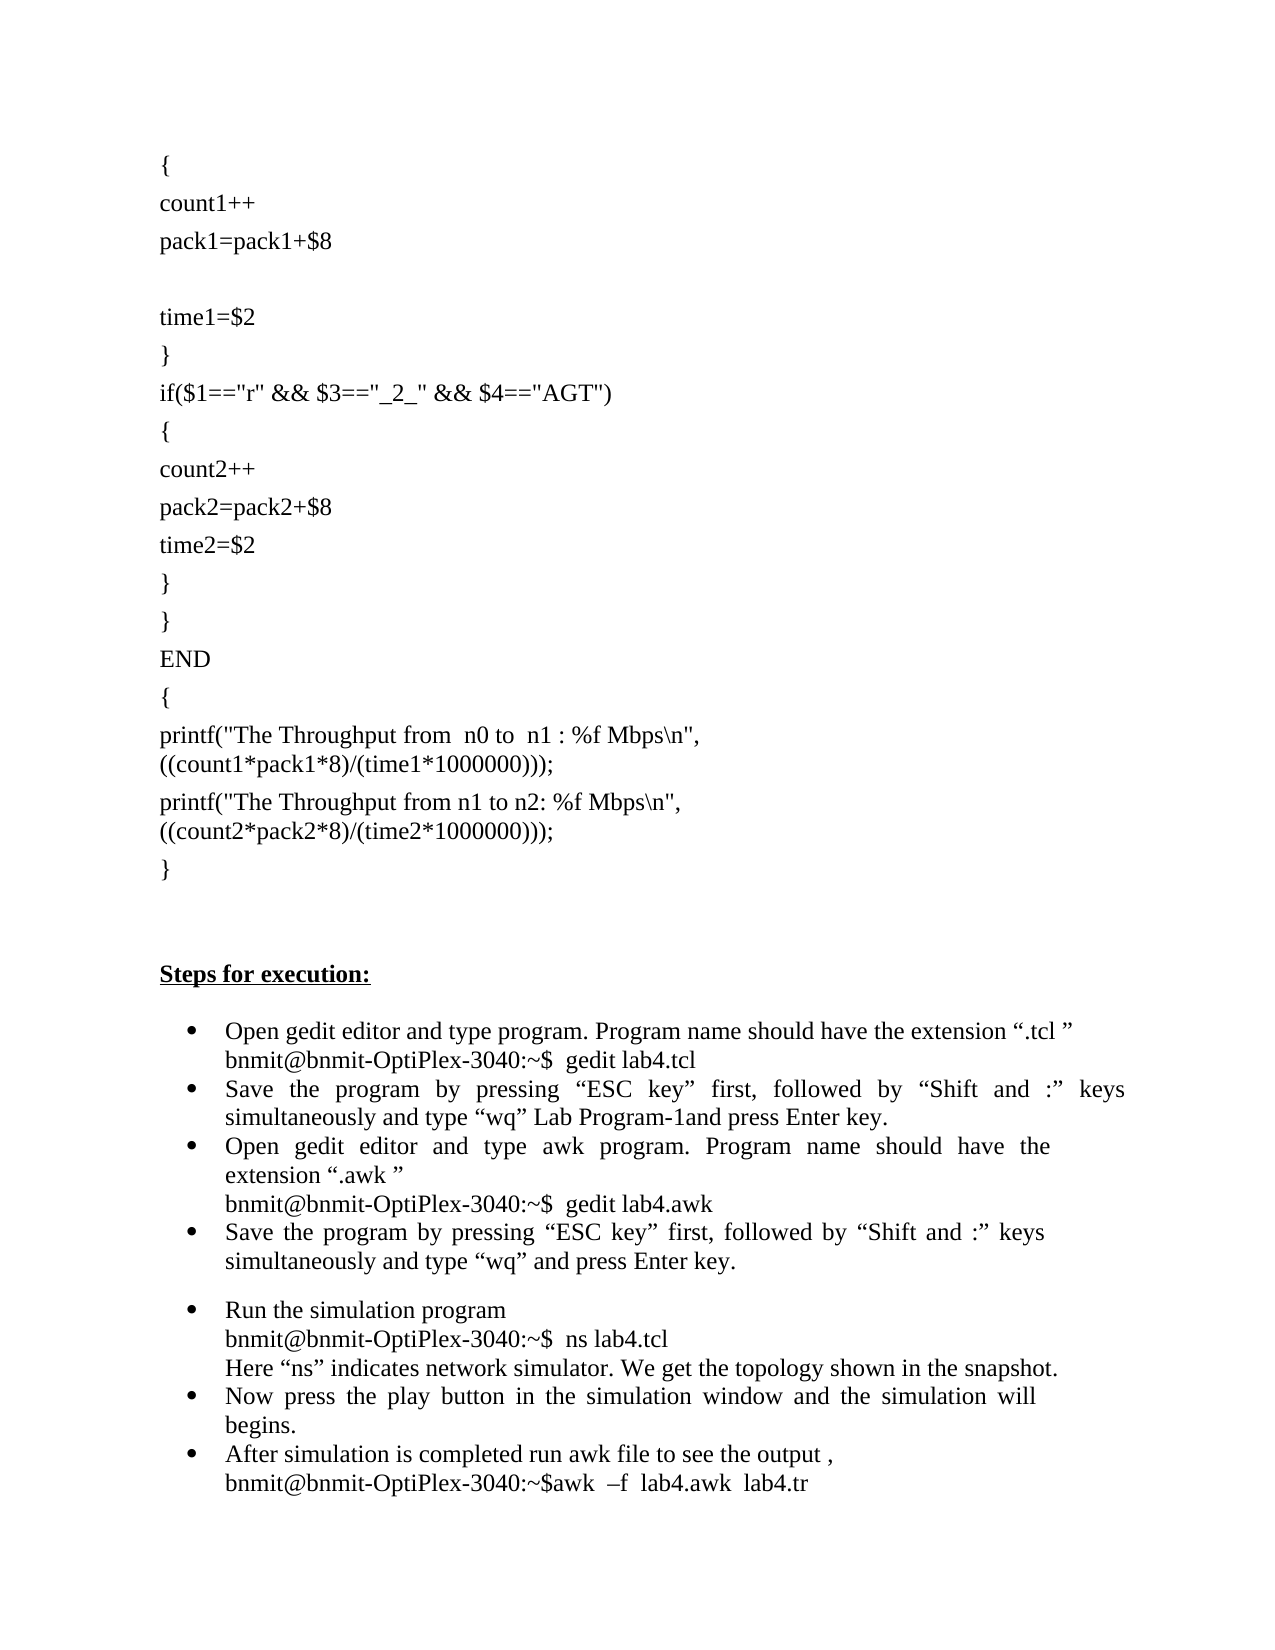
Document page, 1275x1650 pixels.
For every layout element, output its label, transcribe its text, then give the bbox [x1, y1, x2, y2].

text { [159, 150, 1065, 179]
text if($1=="r" && $3=="_2_" && $4=="AGT") [159, 378, 1065, 407]
text count1++ [159, 188, 1065, 217]
text } [159, 340, 1065, 369]
text } [159, 568, 1065, 597]
text printf("The Throughput from n1 to n2: %f Mbps\n", ((count2*pack2*8)/(time2*1000000))); [159, 787, 1065, 844]
text count2++ [159, 454, 1065, 483]
list bnmit@bnmit-OptiPlex-3040:~$ gedit lab4.tcl [225, 1045, 1125, 1074]
list Now press the play button in the simulation window and the simulation will begins. [187, 1381, 1037, 1439]
text printf("The Throughput from n0 to n1 : %f Mbps\n", ((count1*pack1*8)/(time1*1000000))); [159, 720, 1065, 778]
list Run the simulation program [187, 1295, 1125, 1324]
list Open gedit editor and type program. Program name should have the extension “.tcl ” [187, 1016, 1125, 1045]
list bnmit@bnmit-OptiPlex-3040:~$ gedit lab4.awk [225, 1189, 1125, 1217]
list Open gedit editor and type awk program. Program name should have the extension “.awk ” [187, 1131, 1051, 1189]
text time2=$2 [159, 530, 1065, 559]
text pack2=pack2+$8 [159, 492, 1065, 521]
list bnmit@bnmit-OptiPlex-3040:~$awk –f lab4.awk lab4.tr [225, 1468, 1125, 1496]
text { [159, 682, 1065, 711]
text END [159, 644, 1065, 673]
text time1=$2 [159, 302, 1065, 331]
list Save the program by pressing “ESC key” first, followed by “Shift and :” keys simultaneously and type “wq” and press Enter key. [187, 1217, 1045, 1275]
text pack1=pack1+$8 [159, 226, 1065, 255]
text Steps for execution: [159, 959, 1125, 987]
list Save the program by pressing “ESC key” first, followed by “Shift and :” keys simultaneously and type “wq” Lab Program-1and press Enter key. [187, 1074, 1125, 1131]
text Here “ns” indicates network simulator. We get the topology shown in the snapshot. [225, 1353, 1125, 1381]
text } [159, 606, 1065, 635]
list After simulation is completed run awk file to see the output , [187, 1439, 1125, 1468]
list bnmit@bnmit-OptiPlex-3040:~$ ns lab4.tcl [225, 1324, 1125, 1353]
text } [159, 854, 1065, 883]
text { [159, 416, 1065, 445]
